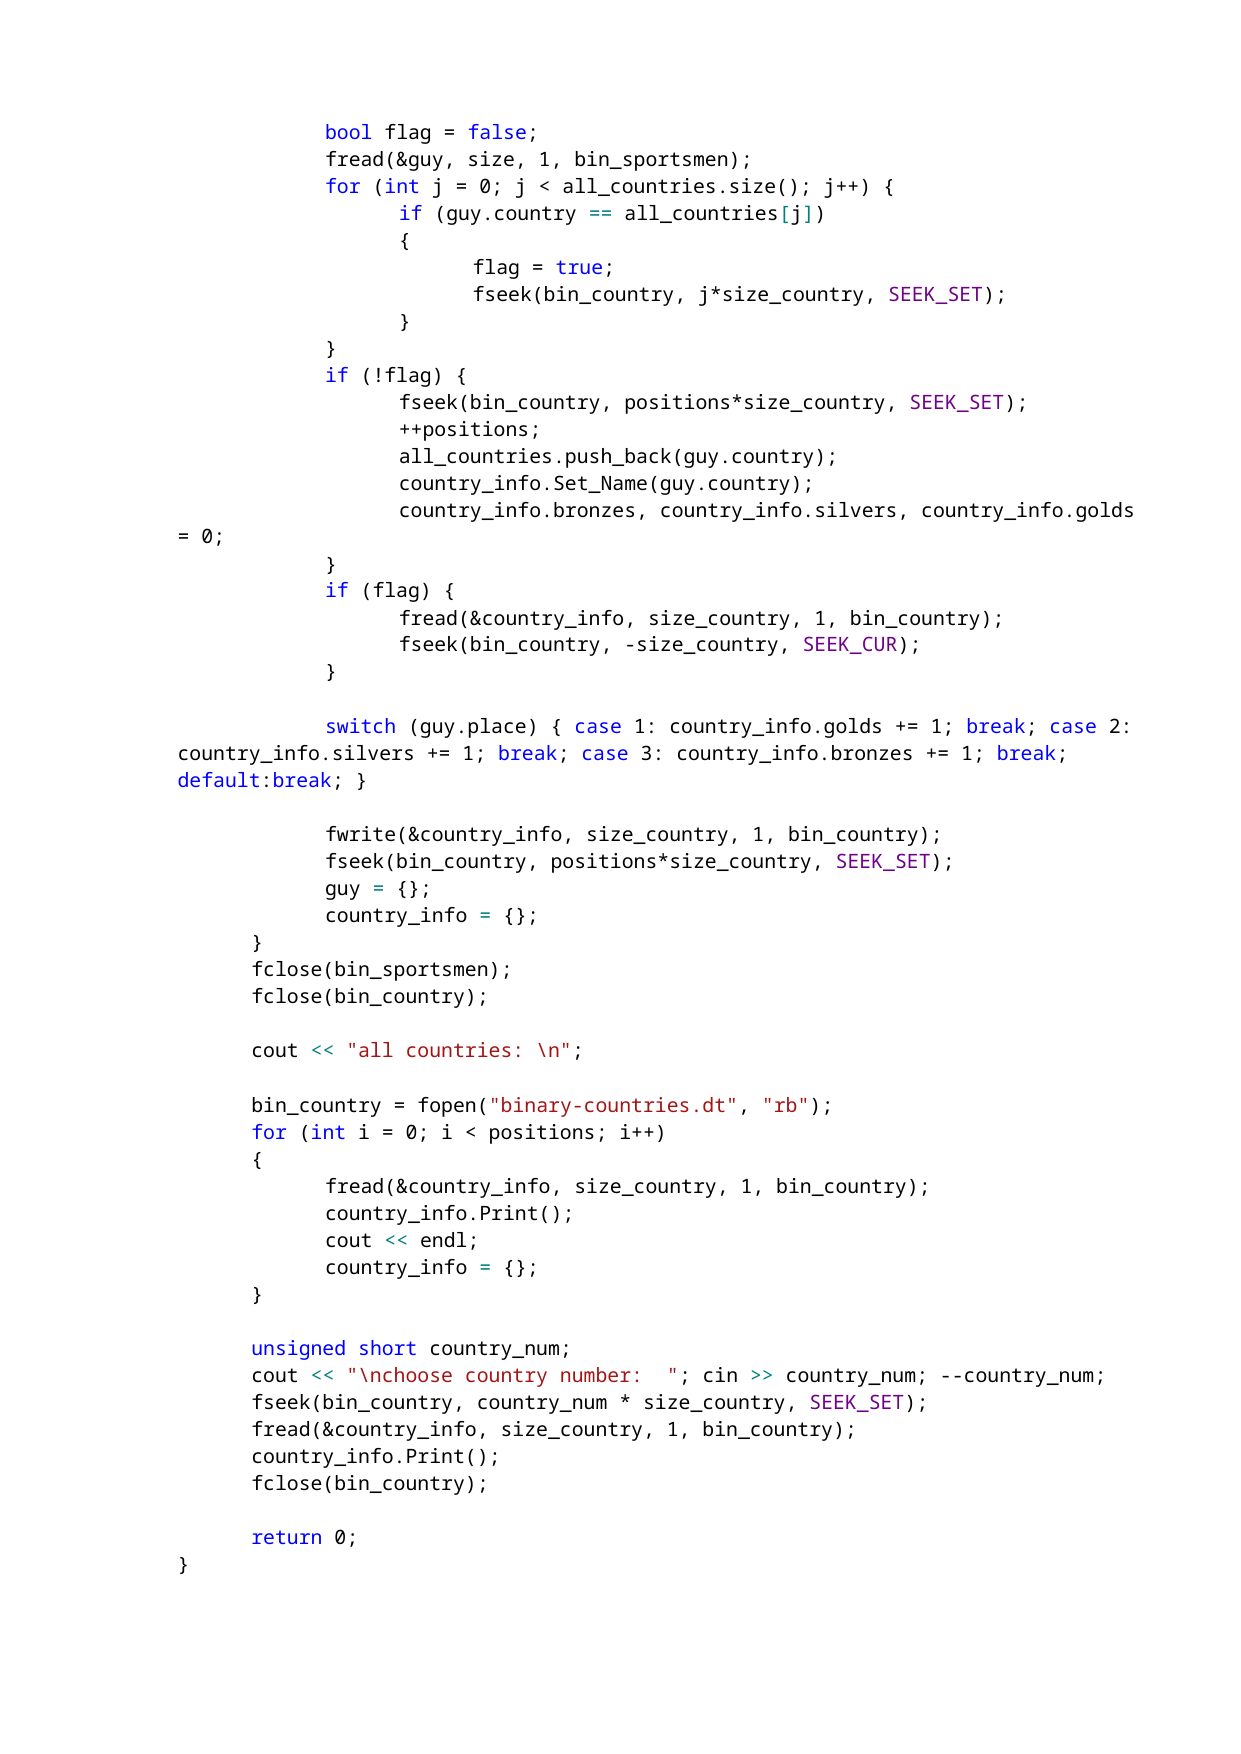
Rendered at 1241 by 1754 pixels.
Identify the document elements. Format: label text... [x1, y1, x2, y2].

text fread(&country_info, size_country, 1, bin_country); [177, 1172, 1152, 1199]
text fclose(bin_sportsmen); [177, 956, 1152, 982]
text if (flag) { [177, 577, 1152, 604]
text for (int j = 0; j < all_countries.size(); j++) { [177, 172, 1152, 199]
text } [177, 1280, 1152, 1307]
text fread(&guy, size, 1, bin_sportsmen); [177, 145, 1152, 172]
text cout << endl; [177, 1226, 1152, 1253]
text { [177, 1145, 1152, 1172]
text unsigned short country_num; [177, 1334, 1152, 1361]
text cout << "all countries: \n"; [177, 1036, 1152, 1063]
text fread(&country_info, size_country, 1, bin_country); [177, 604, 1152, 631]
text flag = true; [177, 253, 1152, 280]
text cout << "\nchoose country number: "; cin >> country_num; --country_num; [177, 1361, 1152, 1388]
text fseek(bin_country, -size_country, SEEK_CUR); [177, 631, 1152, 658]
text { [177, 226, 1152, 253]
text switch (guy.place) { case 1: country_info.golds += 1; break; case 2: country_info.silvers += 1; break; case 3: country_info.bronzes += 1; break; default:break; } [177, 713, 1152, 794]
text bool flag = false; [177, 118, 1152, 145]
text fseek(bin_country, positions*size_country, SEEK_SET); [177, 388, 1152, 415]
text fseek(bin_country, positions*size_country, SEEK_SET); [177, 848, 1152, 874]
text country_info.Print(); [177, 1199, 1152, 1226]
text if (!flag) { [177, 361, 1152, 388]
text ++positions; [177, 415, 1152, 442]
text country_info.Print(); [177, 1442, 1152, 1469]
text country_info.bronzes, country_info.silvers, country_info.golds = 0; [177, 496, 1152, 550]
text fseek(bin_country, country_num * size_country, SEEK_SET); [177, 1388, 1152, 1415]
text fclose(bin_country); [177, 982, 1152, 1009]
text fseek(bin_country, j*size_country, SEEK_SET); [177, 280, 1152, 307]
text } [177, 658, 1152, 685]
text country_info.Set_Name(guy.country); [177, 469, 1152, 496]
text } [177, 307, 1152, 334]
text if (guy.country == all_countries[j]) [177, 199, 1152, 226]
text country_info = {}; [177, 1253, 1152, 1280]
text } [177, 550, 1152, 577]
text fread(&country_info, size_country, 1, bin_country); [177, 1415, 1152, 1442]
text } [177, 1550, 1152, 1577]
text } [177, 928, 1152, 956]
text for (int i = 0; i < positions; i++) [177, 1118, 1152, 1145]
text country_info = {}; [177, 902, 1152, 928]
text fclose(bin_country); [177, 1469, 1152, 1496]
text guy = {}; [177, 874, 1152, 902]
text all_countries.push_back(guy.country); [177, 442, 1152, 469]
text } [177, 334, 1152, 361]
text fwrite(&country_info, size_country, 1, bin_country); [177, 821, 1152, 848]
text return 0; [177, 1523, 1152, 1550]
text bin_country = fopen("binary-countries.dt", "rb"); [177, 1091, 1152, 1118]
